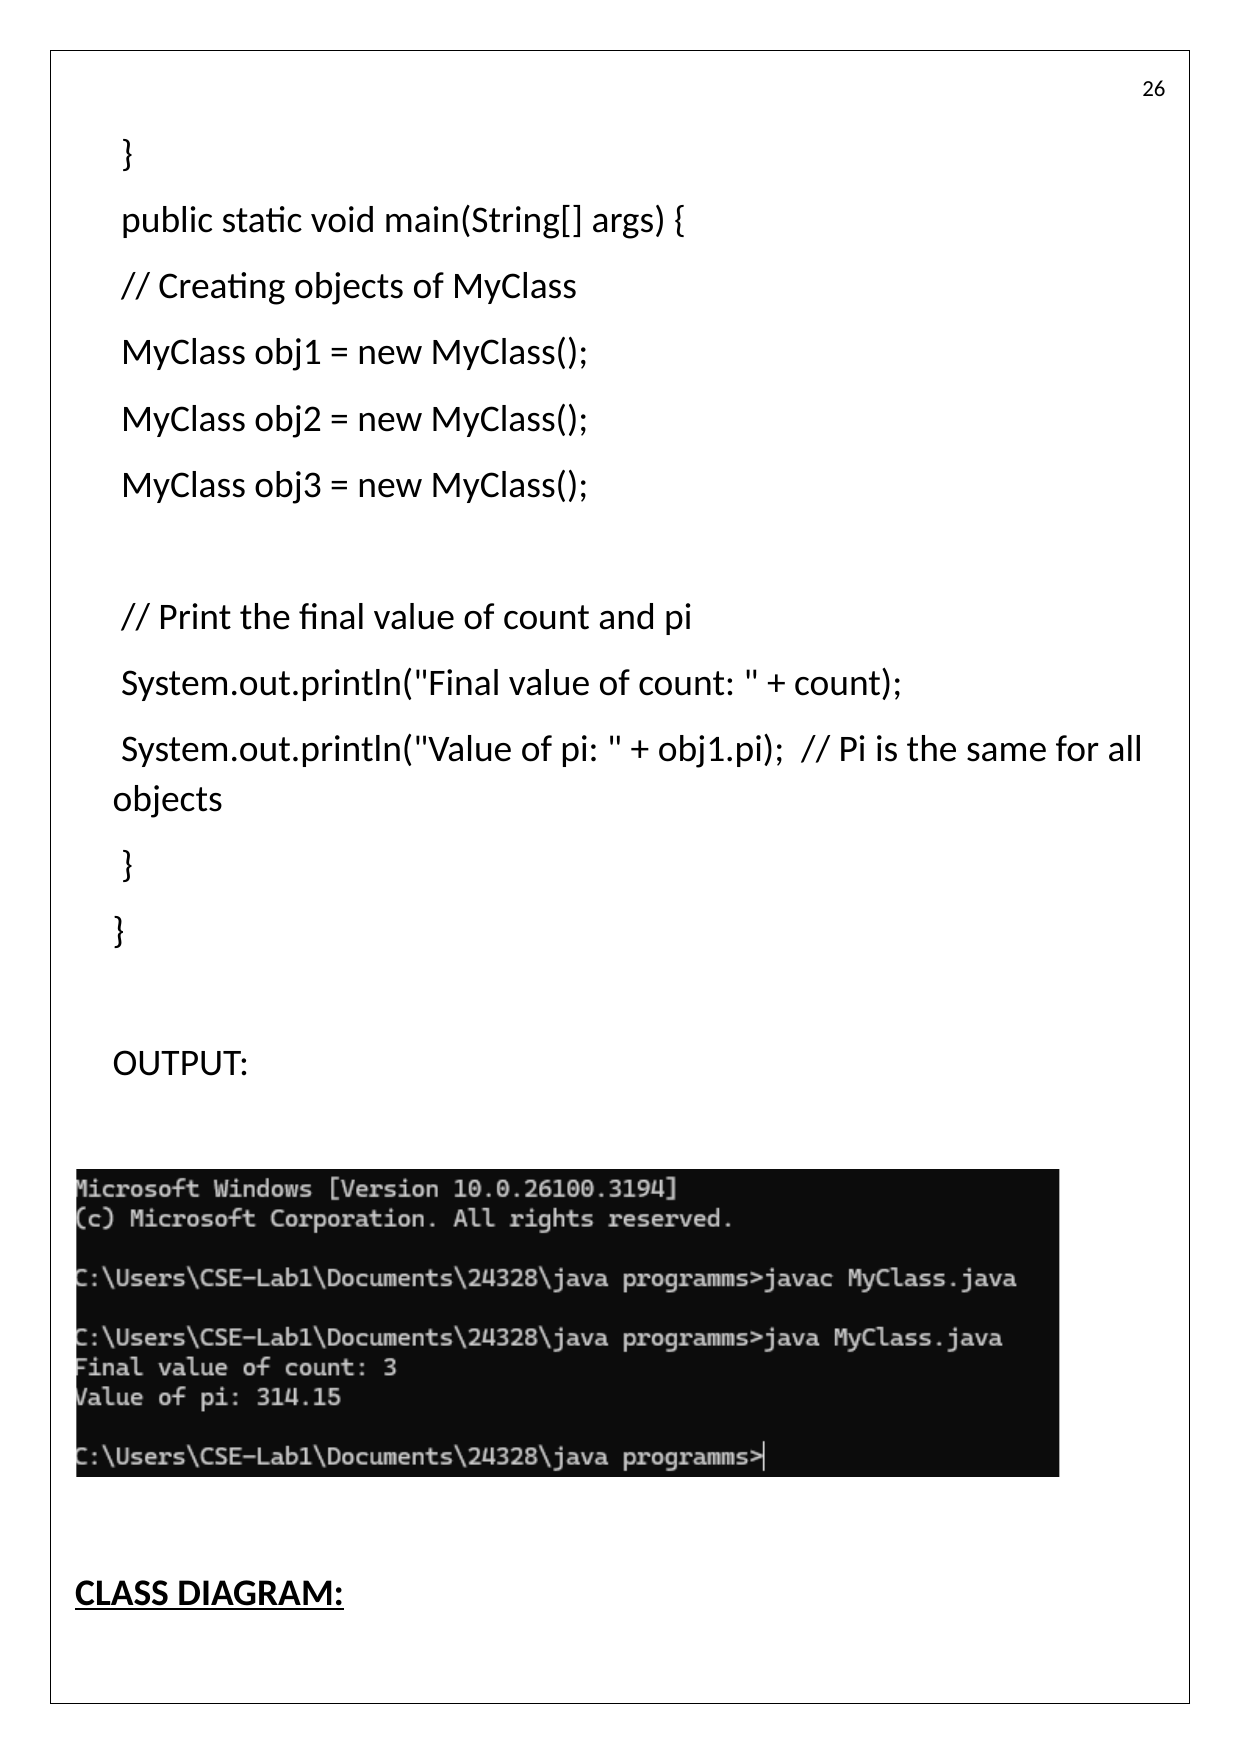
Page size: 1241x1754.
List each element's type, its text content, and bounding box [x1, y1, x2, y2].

text } [112, 130, 1165, 176]
text MyClass obj3 = new MyClass(); [112, 461, 1165, 506]
text CLASS DIAGRAM: [75, 1568, 1165, 1614]
text MyClass obj2 = new MyClass(); [112, 394, 1165, 440]
text // Print the final value of count and pi [112, 593, 1165, 639]
text MyClass obj1 = new MyClass(); [112, 328, 1165, 374]
text OUTPUT: [112, 1039, 1165, 1085]
text } [112, 841, 1165, 887]
text System.out.println("Final value of count: " + count); [112, 659, 1165, 705]
text // Creating objects of MyClass [112, 262, 1165, 308]
text public static void main(String[] args) { [112, 196, 1165, 242]
text System.out.println("Value of pi: " + obj1.pi); // Pi is the same for all objects [112, 725, 1165, 821]
picture [75, 1169, 1060, 1477]
text } [112, 907, 1165, 953]
